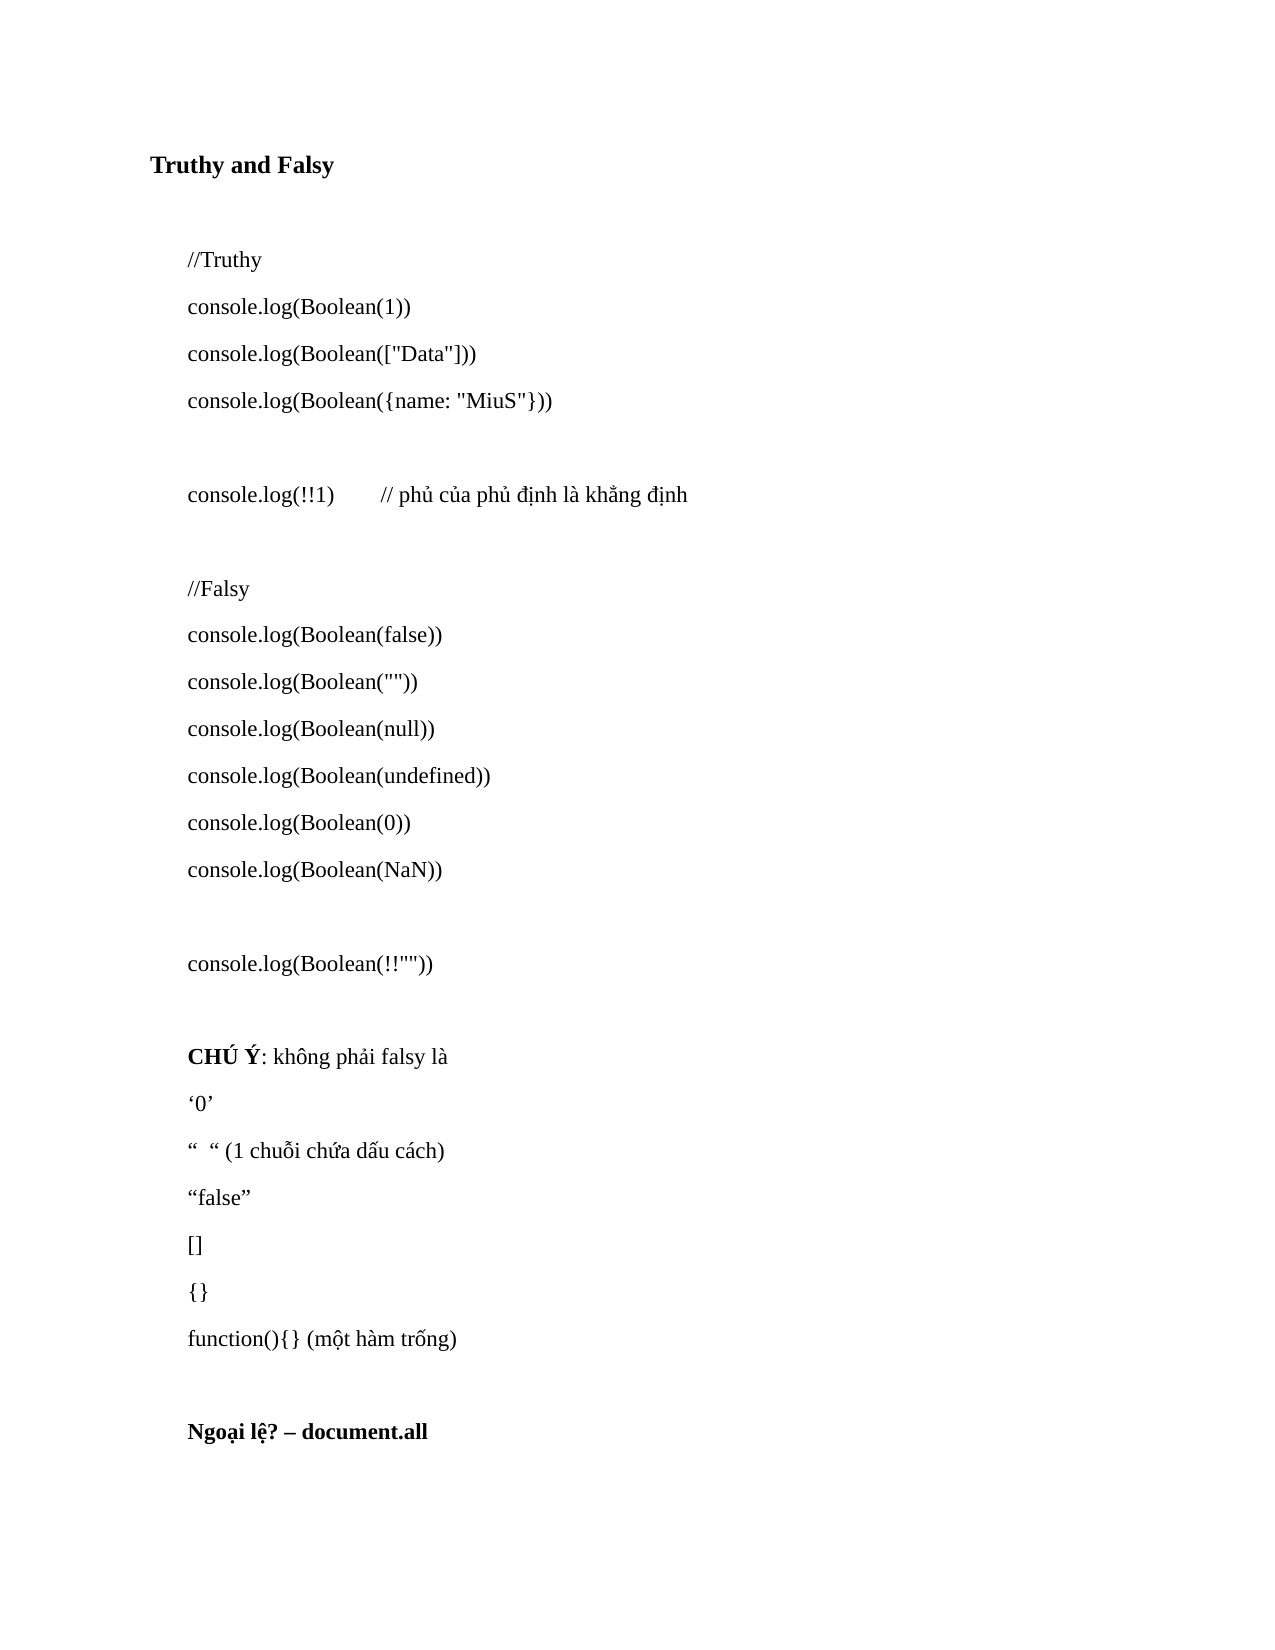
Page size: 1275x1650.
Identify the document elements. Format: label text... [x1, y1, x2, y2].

text CHÚ Ý: không phải falsy là [187, 1043, 1125, 1070]
text [] [187, 1231, 1125, 1257]
text console.log(Boolean(NaN)) [187, 856, 1125, 882]
text Truthy and Falsy [150, 150, 1125, 179]
text console.log(Boolean({name: "MiuS"})) [187, 387, 1125, 413]
text console.log(Boolean(0)) [187, 809, 1125, 835]
text Ngoại lệ? – document.all [187, 1418, 1125, 1445]
text console.log(Boolean(null)) [187, 715, 1125, 742]
text “ “ (1 chuỗi chứa dấu cách) [187, 1137, 1125, 1163]
text console.log(Boolean("")) [187, 668, 1125, 695]
text console.log(Boolean(["Data"])) [187, 340, 1125, 367]
text {} [187, 1278, 1125, 1304]
text //Falsy [187, 575, 1125, 601]
text ‘0’ [187, 1090, 1125, 1117]
text console.log(Boolean(undefined)) [187, 762, 1125, 788]
text console.log(Boolean(!!"")) [187, 950, 1125, 976]
text function(){} (một hàm trống) [187, 1325, 1125, 1351]
text console.log(Boolean(1)) [187, 293, 1125, 320]
text console.log(Boolean(false)) [187, 622, 1125, 648]
text console.log(!!1) // phủ của phủ định là khẳng định [187, 481, 1125, 507]
text //Truthy [187, 247, 1125, 273]
text “false” [187, 1184, 1125, 1210]
